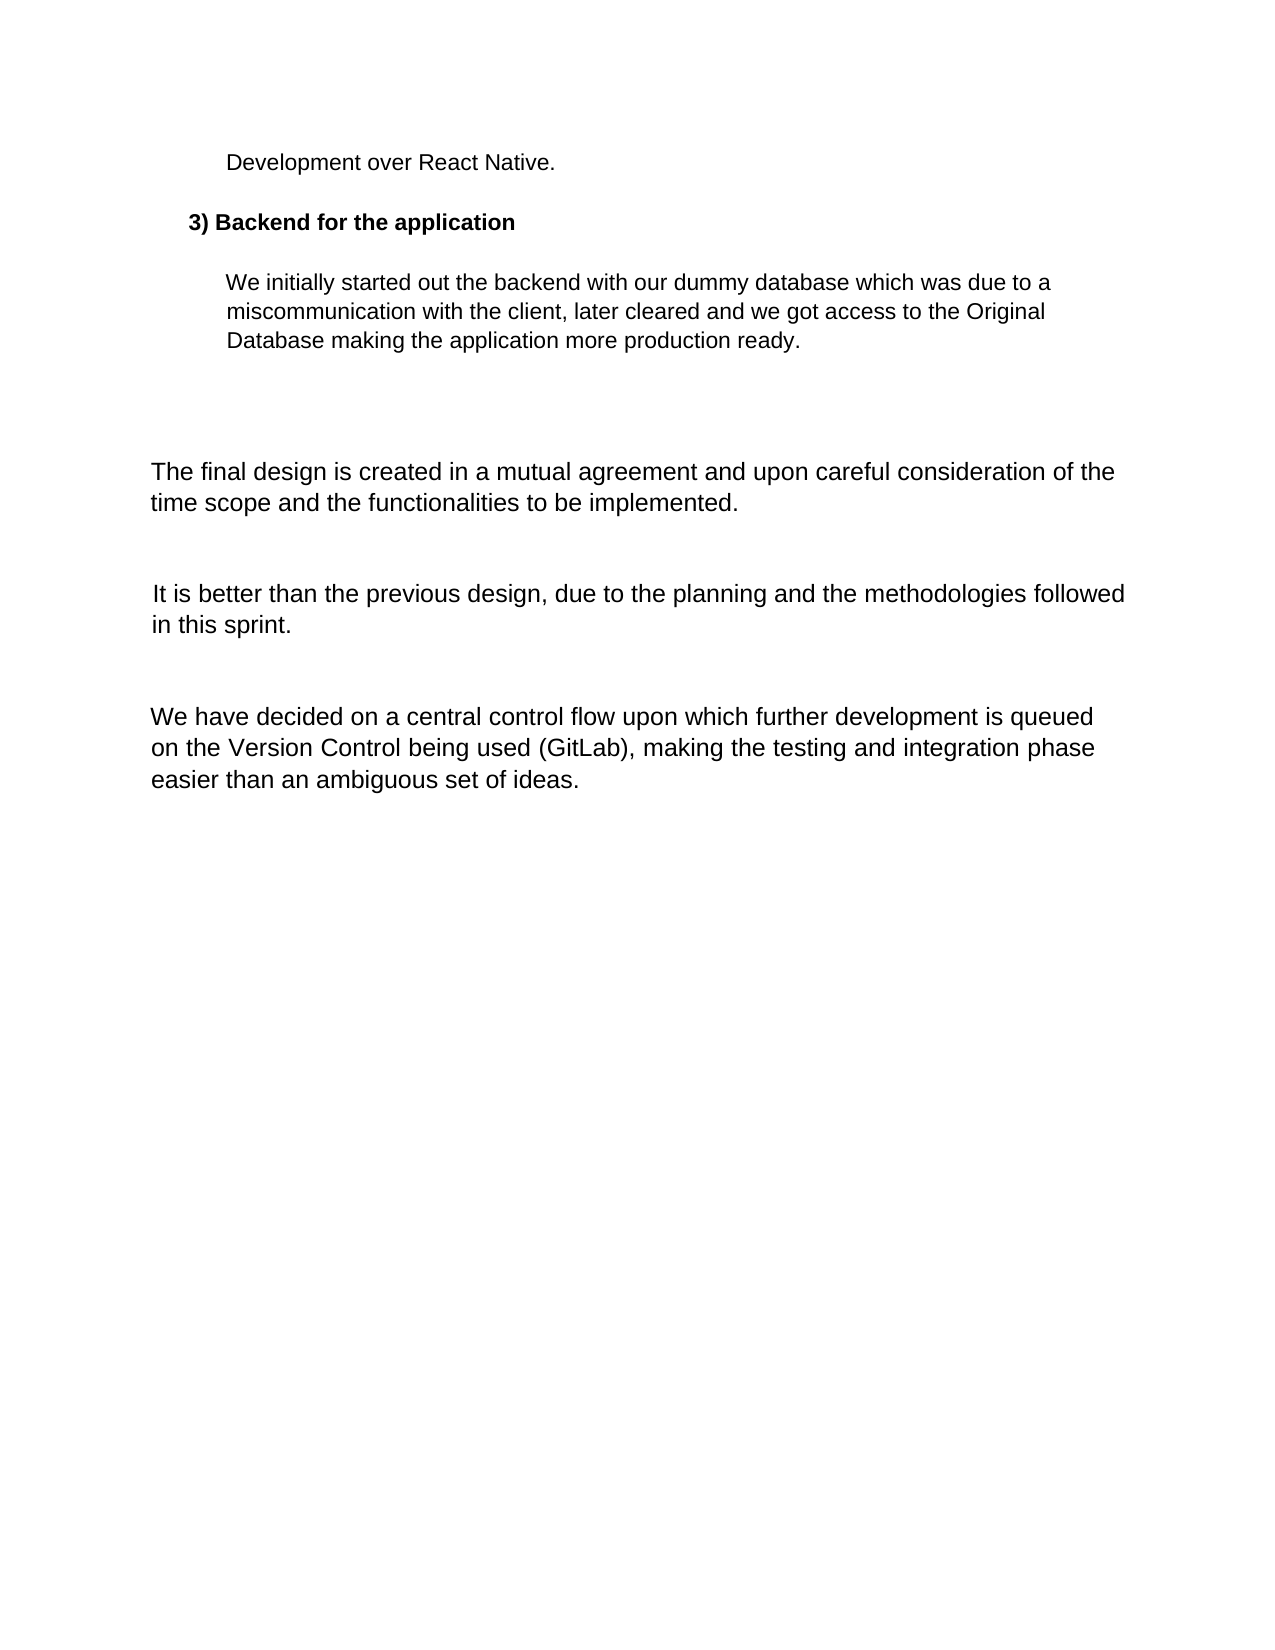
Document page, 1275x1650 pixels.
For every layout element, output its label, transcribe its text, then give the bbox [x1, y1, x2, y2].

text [226, 148, 1117, 175]
text We initially started out the backend with our dummy database which was due to a miscommunication with the client, later cleared and we got access to the Original Database making the application more production ready. [225, 269, 1054, 353]
text It is better than the previous design, due to the planning and the methodologies followed in this sprint. [152, 579, 1129, 639]
text We have decided on a central control flow upon which further development is queued on the Version Control being used (GitLab), making the testing and integration phase easier than an ambiguous set of ideas. [150, 701, 1096, 793]
text The final design is created in a mutual agreement and upon careful consideration of the time scope and the functionalities to be implemented. [150, 456, 1121, 517]
text 3) Backend for the application [188, 209, 1267, 235]
